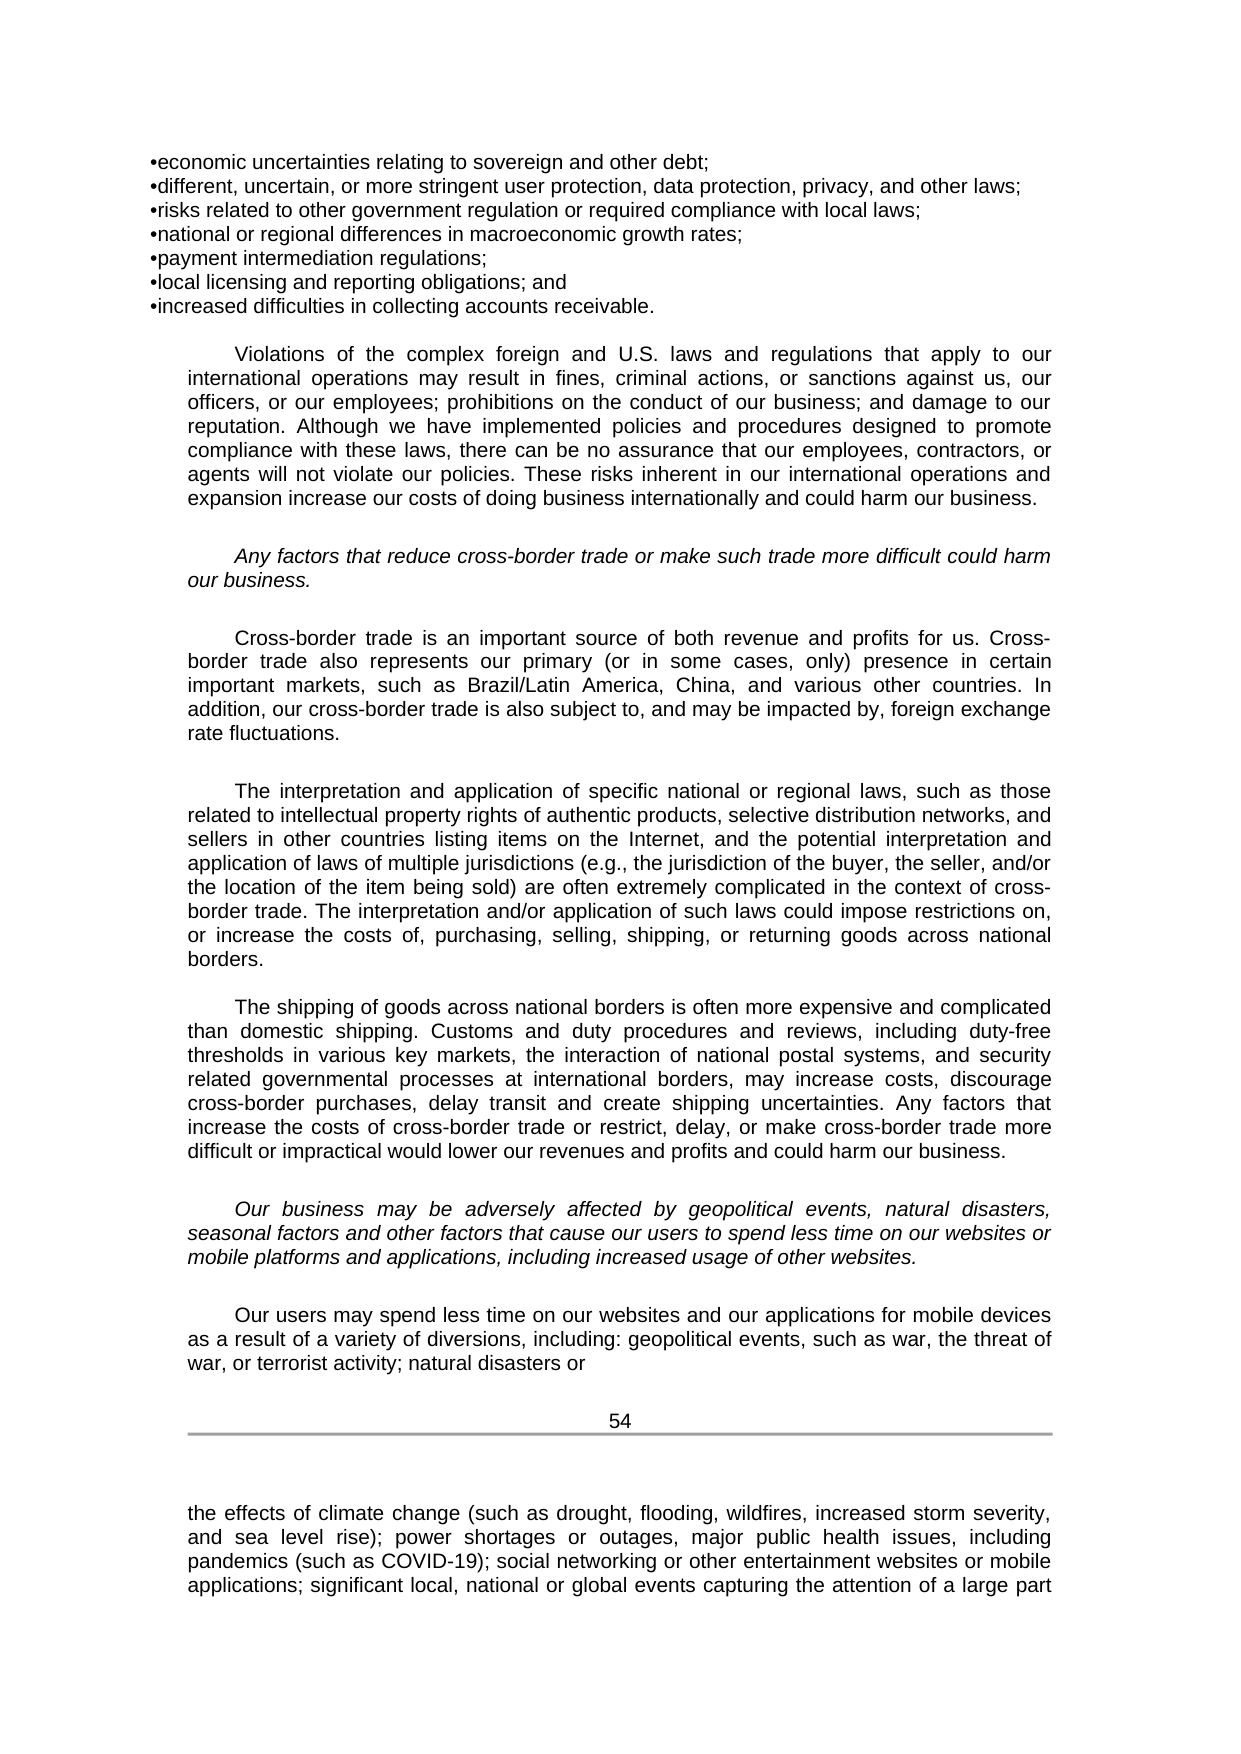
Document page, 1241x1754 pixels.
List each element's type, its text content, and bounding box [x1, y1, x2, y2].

text •risks related to other government regulation or required compliance with local laws; [150, 198, 1053, 222]
text 54 [187, 1408, 1053, 1432]
text Any factors that reduce cross-border trade or make such trade more difficult could harm our business. [187, 543, 1053, 591]
text The shipping of goods across national borders is often more expensive and complicated than domestic shipping. Customs and duty procedures and reviews, including duty-free thresholds in various key markets, the interaction of national postal systems, and security related governmental processes at international borders, may increase costs, discourage cross-border purchases, delay transit and create shipping uncertainties. Any factors that increase the costs of cross-border trade or restrict, delay, or make cross-border trade more difficult or impractical would lower our revenues and profits and could harm our business. [187, 995, 1053, 1163]
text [187, 1501, 1053, 1596]
text •economic uncertainties relating to sovereign and other debt; [150, 150, 1053, 174]
text •payment intermediation regulations; [150, 246, 1053, 270]
text Violations of the complex foreign and U.S. laws and regulations that apply to our international operations may result in fines, criminal actions, or sanctions against us, our officers, or our employees; prohibitions on the conduct of our business; and damage to our reputation. Although we have implemented policies and procedures designed to promote compliance with these laws, there can be no assurance that our employees, contractors, or agents will not violate our policies. These risks inherent in our international operations and expansion increase our costs of doing business internationally and could harm our business. [187, 342, 1053, 509]
text The interpretation and application of specific national or regional laws, such as those related to intellectual property rights of authentic products, selective distribution networks, and sellers in other countries listing items on the Internet, and the potential interpretation and application of laws of multiple jurisdictions (e.g., the jurisdiction of the buyer, the seller, and/or the location of the item being sold) are often extremely complicated in the context of cross-border trade. The interpretation and/or application of such laws could impose restrictions on, or increase the costs of, purchasing, selling, shipping, or returning goods across national borders. [187, 779, 1053, 971]
text Our users may spend less time on our websites and our applications for mobile devices as a result of a variety of diversions, including: geopolitical events, such as war, the threat of war, or terrorist activity; natural disasters or [187, 1303, 1053, 1374]
text •increased difficulties in collecting accounts receivable. [150, 294, 1053, 318]
text Our business may be adversely affected by geopolitical events, natural disasters, seasonal factors and other factors that cause our users to spend less time on our websites or mobile platforms and applications, including increased usage of other websites. [187, 1197, 1053, 1268]
text •national or regional differences in macroeconomic growth rates; [150, 222, 1053, 246]
text •different, uncertain, or more stringent user protection, data protection, privacy, and other laws; [150, 174, 1053, 198]
text •local licensing and reporting obligations; and [150, 270, 1053, 294]
text Cross-border trade is an important source of both revenue and profits for us. Cross-border trade also represents our primary (or in some cases, only) presence in certain important markets, such as Brazil/Latin America, China, and various other countries. In addition, our cross-border trade is also subject to, and may be impacted by, foreign exchange rate fluctuations. [187, 625, 1053, 745]
